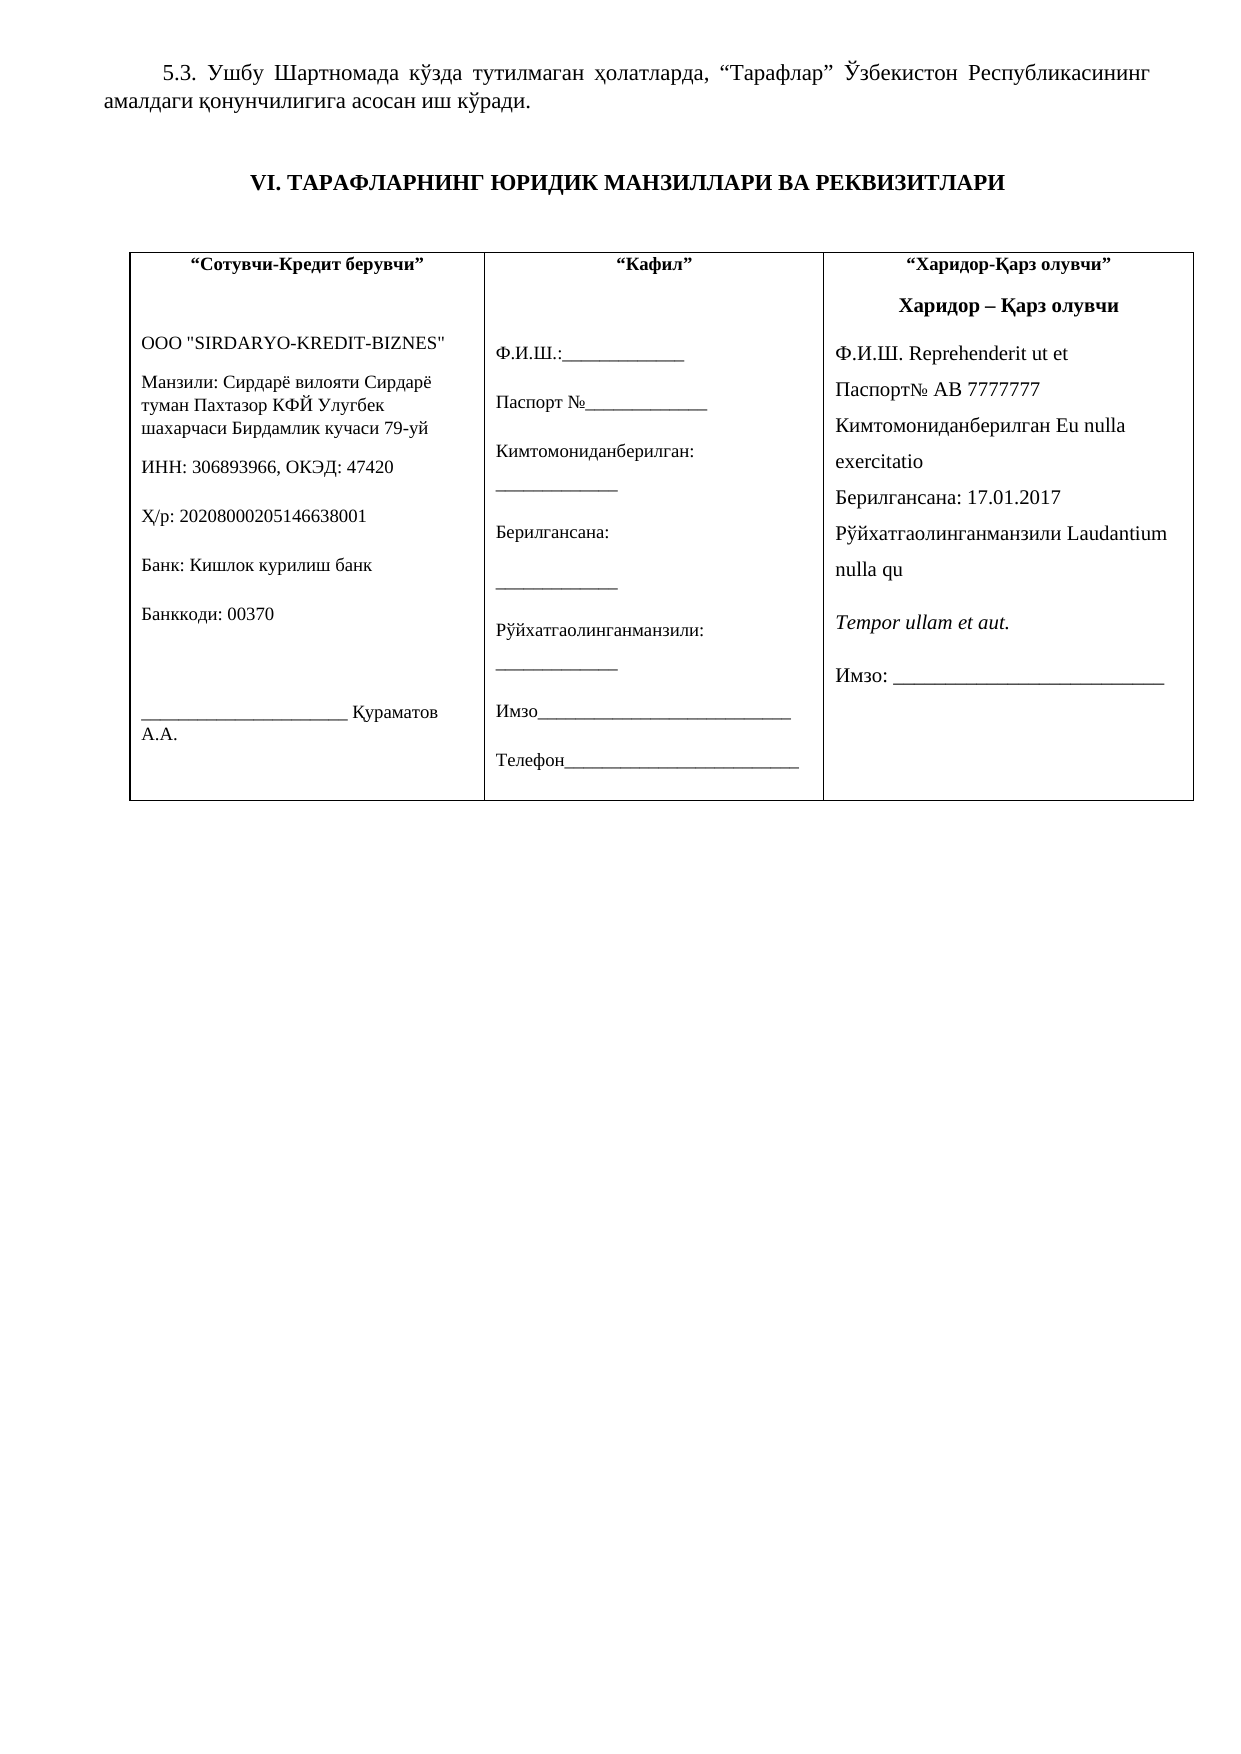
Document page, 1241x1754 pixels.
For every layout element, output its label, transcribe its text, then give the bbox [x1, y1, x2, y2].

table_header “Кафил” [485, 253, 823, 293]
table_cell Харидор – Қарз олувчи Ф.И.Ш. Reprehenderit ut et Паспорт№ AB 7777777 Кимтомониданберилган Eu nulla exercitatio Берилгансана: 17.01.2017 Рўйхатгаолинганманзили Laudantium nulla qu Tempor ullam et aut. Имзо: __________________________ [824, 293, 1193, 800]
table_header “Харидор-Қарз олувчи” [824, 253, 1193, 293]
text VI. ТАРАФЛАРНИНГ ЮРИДИК МАНЗИЛЛАРИ ВА РЕКВИЗИТЛАРИ [103, 169, 1152, 196]
table_cell OOO "SIRDARYO-KREDIT-BIZNES" Манзили: Сирдарё вилояти Сирдарё туман Пахтазор КФЙ Улугбек шахарчаси Бирдамлик кучаси 79-уй ИНН: 306893966, ОКЭД: 47420 Ҳ/р: 20208000205146638001 Банк: Кишлок курилиш банк Банккоди: 00370 ______________________ Қураматов А.А. [131, 293, 484, 800]
text 5.3. Ушбу Шартномада кўзда тутилмаган ҳолатларда, “Тарафлар” Ўзбекистон Республикасининг амалдаги қонунчилигига асосан иш кўради. [103, 59, 1152, 113]
table_cell Ф.И.Ш.:_____________ Паспорт №_____________ Кимтомониданберилган: _____________ Берилгансана: _____________ Рўйхатгаолинганманзили: _____________ Имзо___________________________ Телефон_________________________ [485, 293, 823, 800]
table_header “Сотувчи-Кредит берувчи” [131, 253, 484, 293]
